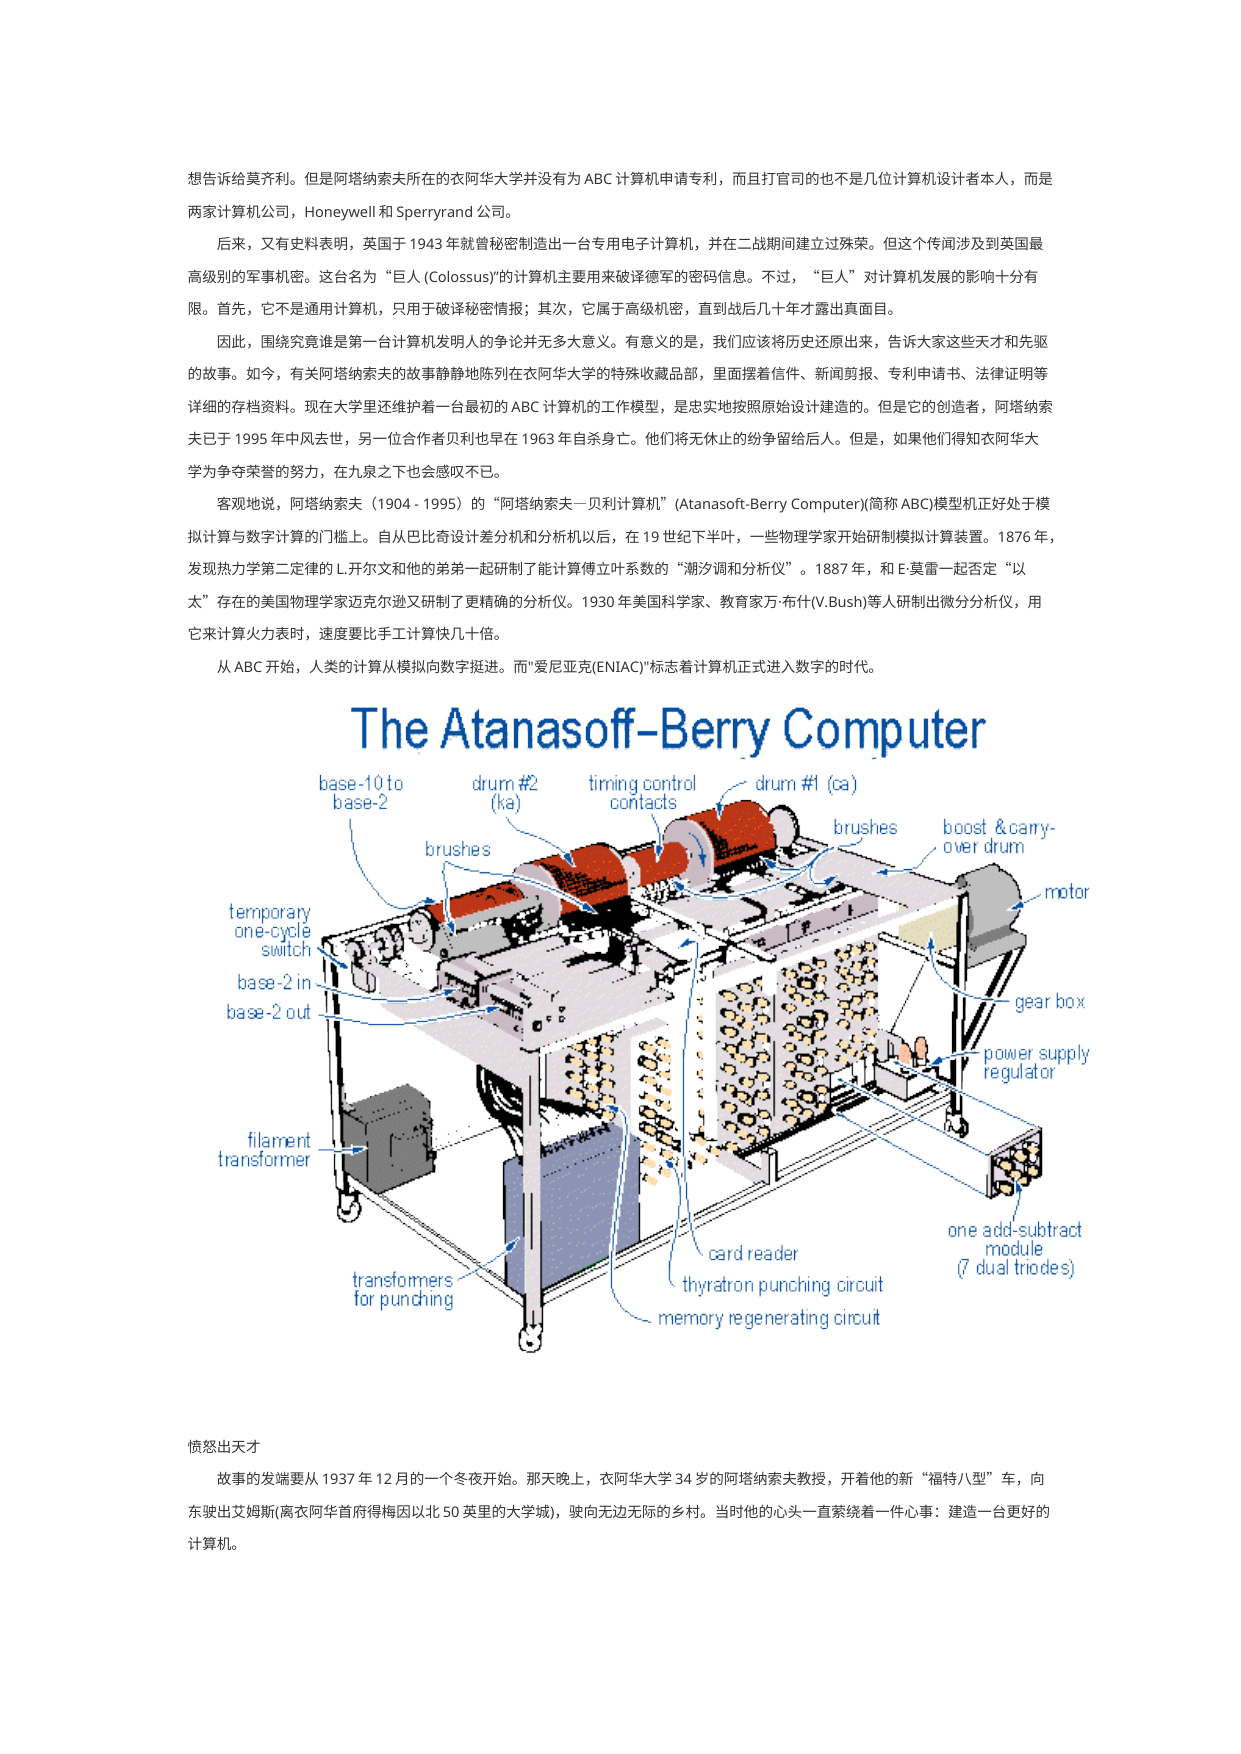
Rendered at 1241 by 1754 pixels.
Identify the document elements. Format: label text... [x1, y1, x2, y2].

text 客观地说，阿塔纳索夫（1904 - 1995）的“阿塔纳索夫—贝利计算机”(Atanasoft-Berry Computer)(简称ABC)模型机正好处于模拟计算与数字计算的门槛上。自从巴比奇设计差分机和分析机以后，在19世纪下半叶，一些物理学家开始研制模拟计算装置。1876年，发现热力学第二定律的L.开尔文和他的弟弟一起研制了能计算傅立叶系数的“潮汐调和分析仪”。1887年，和E·莫雷一起否定“以太”存在的美国物理学家迈克尔逊又研制了更精确的分析仪。1930年美国科学家、教育家万·布什(V.Bush)等人研制出微分分析仪，用它来计算火力表时，速度要比手工计算快几十倍。 [187, 487, 1053, 649]
text 愤怒出天才 [187, 1429, 1053, 1462]
text 故事的发端要从1937年12月的一个冬夜开始。那天晚上，衣阿华大学34岁的阿塔纳索夫教授，开着他的新“福特八型”车，向东驶出艾姆斯(离衣阿华首府得梅因以北50英里的大学城)，驶向无边无际的乡村。当时他的心头一直萦绕着一件心事：建造一台更好的计算机。 [187, 1462, 1053, 1559]
text 因此，围绕究竟谁是第一台计算机发明人的争论并无多大意义。有意义的是，我们应该将历史还原出来，告诉大家这些天才和先驱的故事。如今，有关阿塔纳索夫的故事静静地陈列在衣阿华大学的特殊收藏品部，里面摆着信件、新闻剪报、专利申请书、法律证明等详细的存档资料。现在大学里还维护着一台最初的ABC计算机的工作模型，是忠实地按照原始设计建造的。但是它的创造者，阿塔纳索夫已于1995年中风去世，另一位合作者贝利也早在1963年自杀身亡。他们将无休止的纷争留给后人。但是，如果他们得知衣阿华大学为争夺荣誉的努力，在九泉之下也会感叹不已。 [187, 324, 1053, 487]
text 从ABC开始，人类的计算从模拟向数字挺进。而"爱尼亚克(ENIAC)"标志着计算机正式进入数字的时代。 [187, 649, 1053, 682]
picture [187, 682, 1110, 1364]
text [187, 162, 1053, 227]
text 后来，又有史料表明，英国于1943年就曾秘密制造出一台专用电子计算机，并在二战期间建立过殊荣。但这个传闻涉及到英国最高级别的军事机密。这台名为“巨人 (Colossus)”的计算机主要用来破译德军的密码信息。不过，“巨人”对计算机发展的影响十分有限。首先，它不是通用计算机，只用于破译秘密情报；其次，它属于高级机密，直到战后几十年才露出真面目。 [187, 227, 1053, 324]
